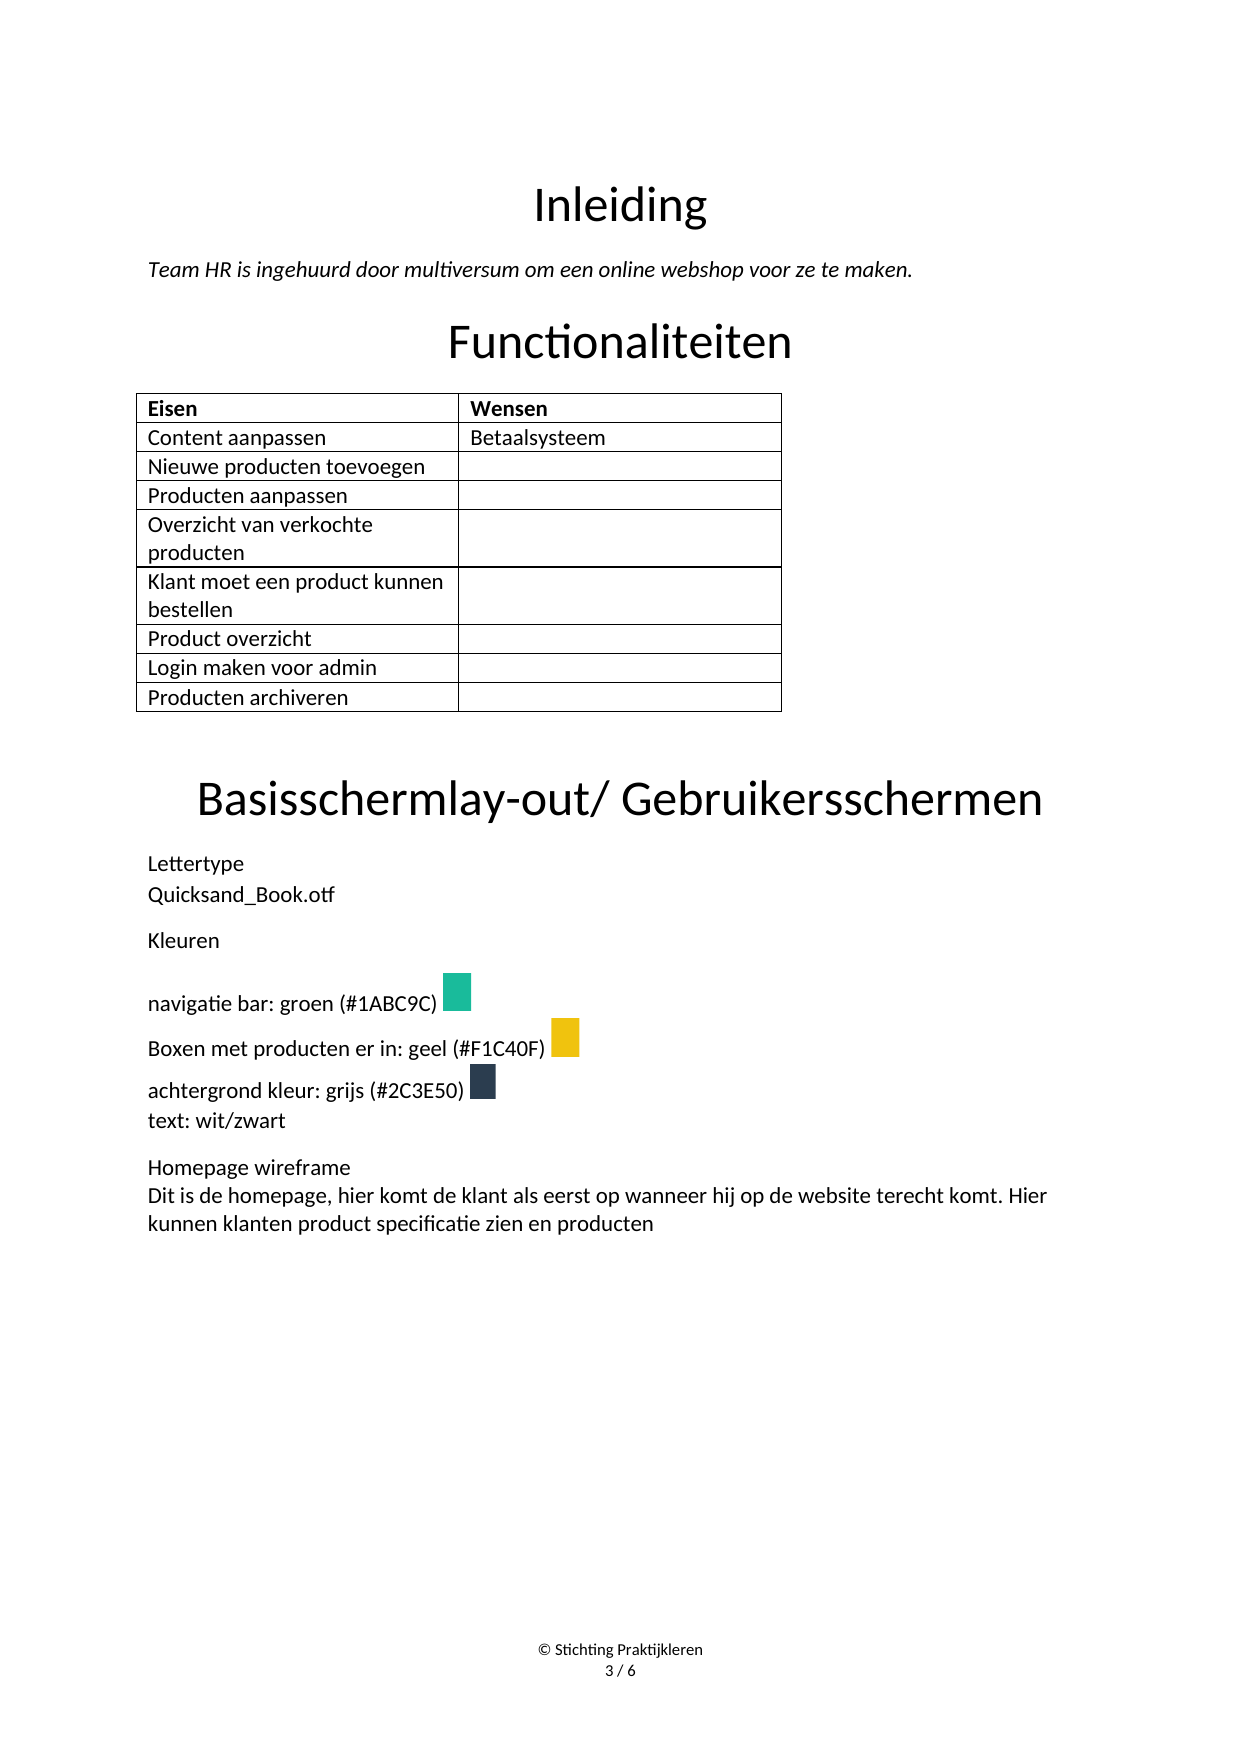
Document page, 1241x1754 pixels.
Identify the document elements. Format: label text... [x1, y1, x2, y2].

table_cell [459, 481, 781, 509]
table_cell [459, 568, 781, 623]
subtitle Functionaliteiten [148, 310, 1093, 371]
table_header Wensen [459, 394, 781, 422]
picture [443, 973, 472, 1011]
table_header Eisen [137, 394, 458, 422]
text navigatie bar: groen (#1ABC9C) Boxen met producten er in: geel (#F1C40F) achtergrond kleur: grijs (#2C3E50) text: wit/zwart [148, 973, 1093, 1134]
table_cell [459, 510, 781, 566]
table_cell [459, 452, 781, 480]
table_cell [459, 654, 781, 682]
table_cell [459, 683, 781, 711]
picture [551, 1018, 580, 1057]
table_cell Producten aanpassen [137, 481, 458, 509]
table_cell Betaalsysteem [459, 423, 781, 451]
table_cell [459, 625, 781, 652]
table_cell Login maken voor admin [137, 654, 458, 682]
table_cell Nieuwe producten toevoegen [137, 452, 458, 480]
picture [470, 1064, 496, 1099]
subtitle Basisschermlay-out/ Gebruikersschermen [148, 767, 1093, 828]
table_cell Product overzicht [137, 625, 458, 652]
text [148, 1153, 1093, 1237]
table_cell Klant moet een product kunnen bestellen [137, 568, 458, 623]
subtitle Inleiding [148, 173, 1093, 234]
text Team HR is ingehuurd door multiversum om een online webshop voor ze te maken. [148, 255, 1093, 283]
table_cell Producten archiveren [137, 683, 458, 711]
text Lettertype Quicksand_Book.otf [148, 849, 1093, 908]
table_cell Overzicht van verkochte producten [137, 510, 458, 566]
text Kleuren [148, 927, 1093, 954]
table_cell Content aanpassen [137, 423, 458, 451]
